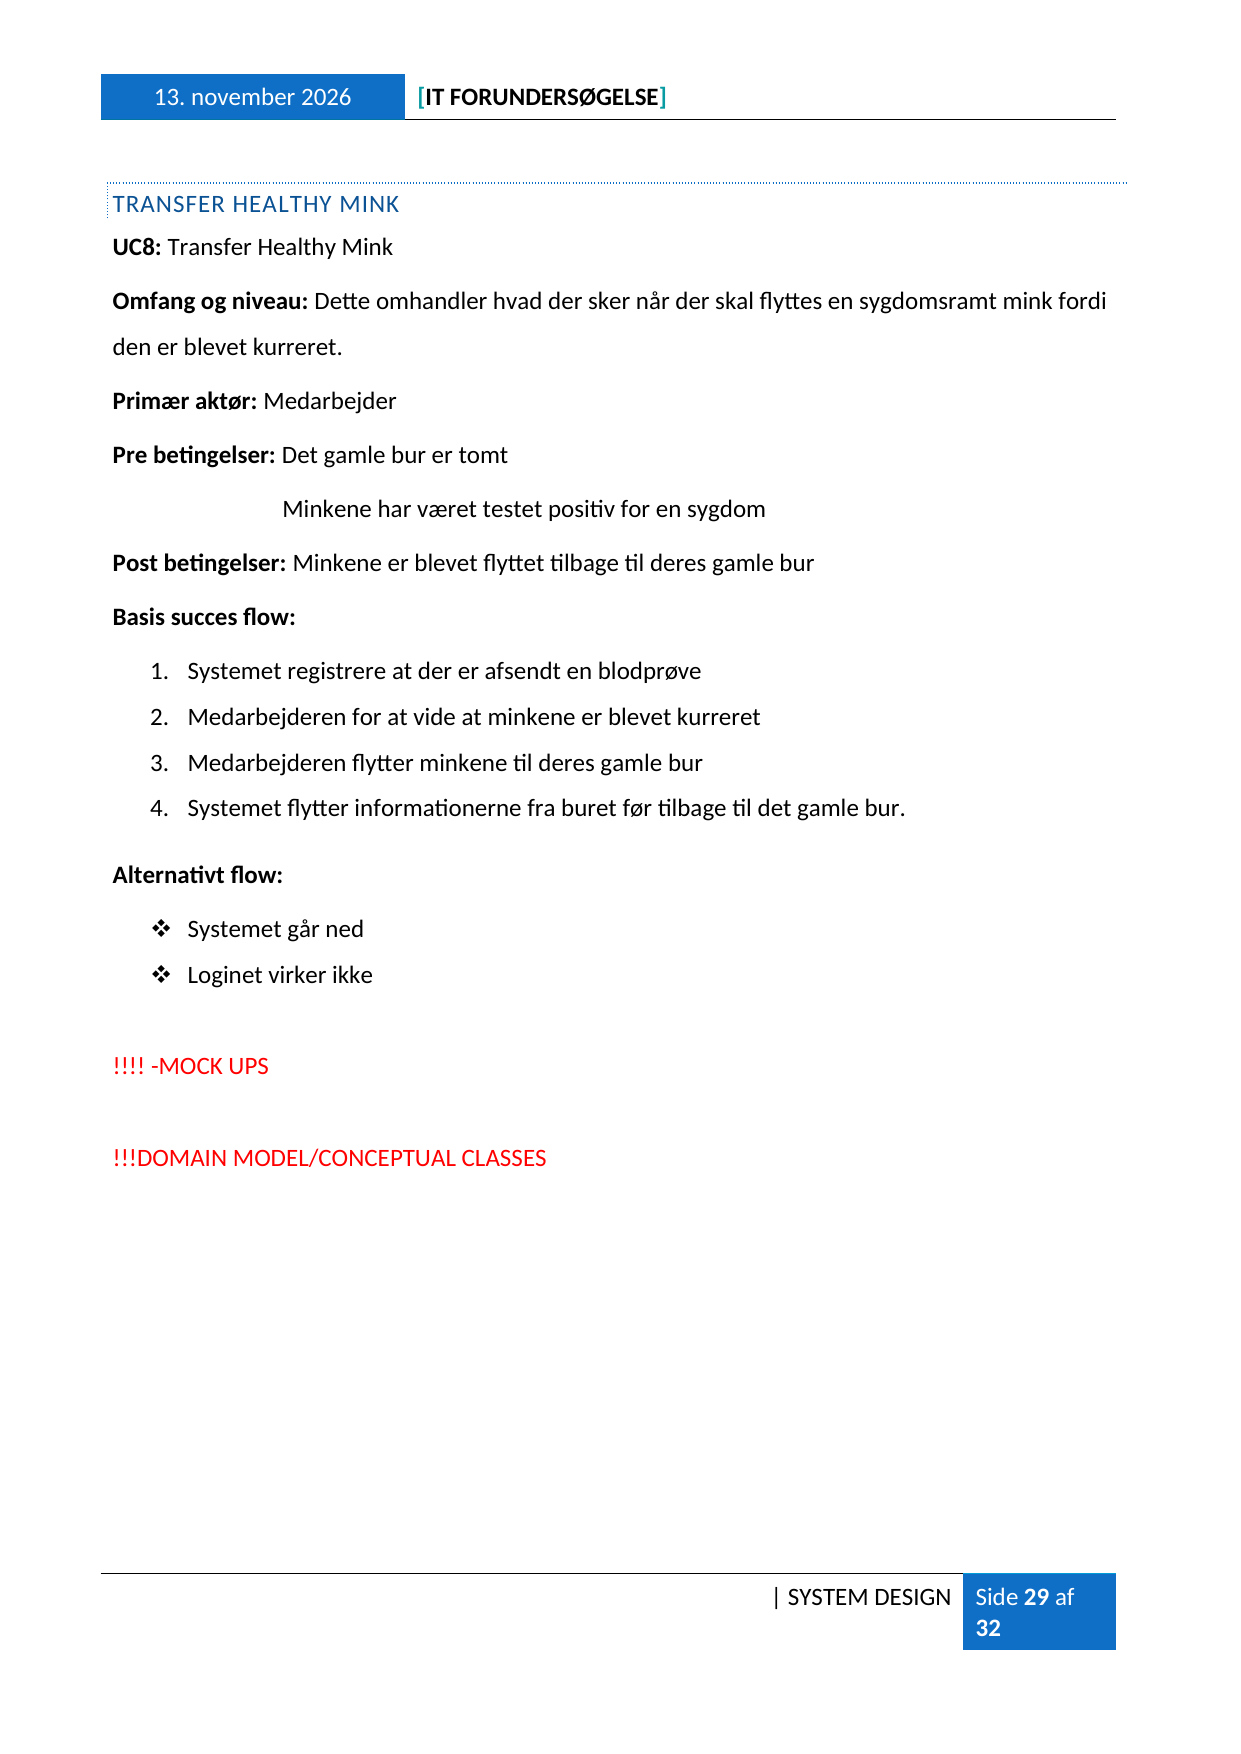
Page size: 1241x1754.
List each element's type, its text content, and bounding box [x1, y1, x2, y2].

list Systemet flytter informationerne fra buret før tilbage til det gamle bur. [150, 792, 1128, 823]
text Omfang og niveau: Dette omhandler hvad der sker når der skal flyttes en sygdomsramt mink fordi den er blevet kurreret. [112, 285, 1128, 361]
text Alternativt flow: [112, 859, 1128, 889]
text Minkene har været testet positiv for en sygdom [112, 493, 1128, 524]
text Primær aktør: Medarbejder [112, 385, 1128, 416]
subtitle Transfer Healthy Mink [107, 182, 1128, 218]
text Pre betingelser: Det gamle bur er tomt [112, 439, 1128, 469]
text !!!DOMAIN MODEL/CONCEPTUAL CLASSES [112, 1142, 1128, 1172]
list Systemet registrere at der er afsendt en blodprøve [150, 655, 1128, 686]
text !!!! -MOCK UPS [112, 1050, 1128, 1081]
list Systemet går ned [150, 913, 1128, 944]
list Loginet virker ikke [150, 959, 1128, 989]
text Post betingelser: Minkene er blevet flyttet tilbage til deres gamle bur [112, 547, 1128, 578]
list Medarbejderen flytter minkene til deres gamle bur [150, 747, 1128, 777]
text Basis succes flow: [112, 601, 1128, 632]
text UC8: Transfer Healthy Mink [112, 231, 1128, 262]
list Medarbejderen for at vide at minkene er blevet kurreret [150, 701, 1128, 732]
